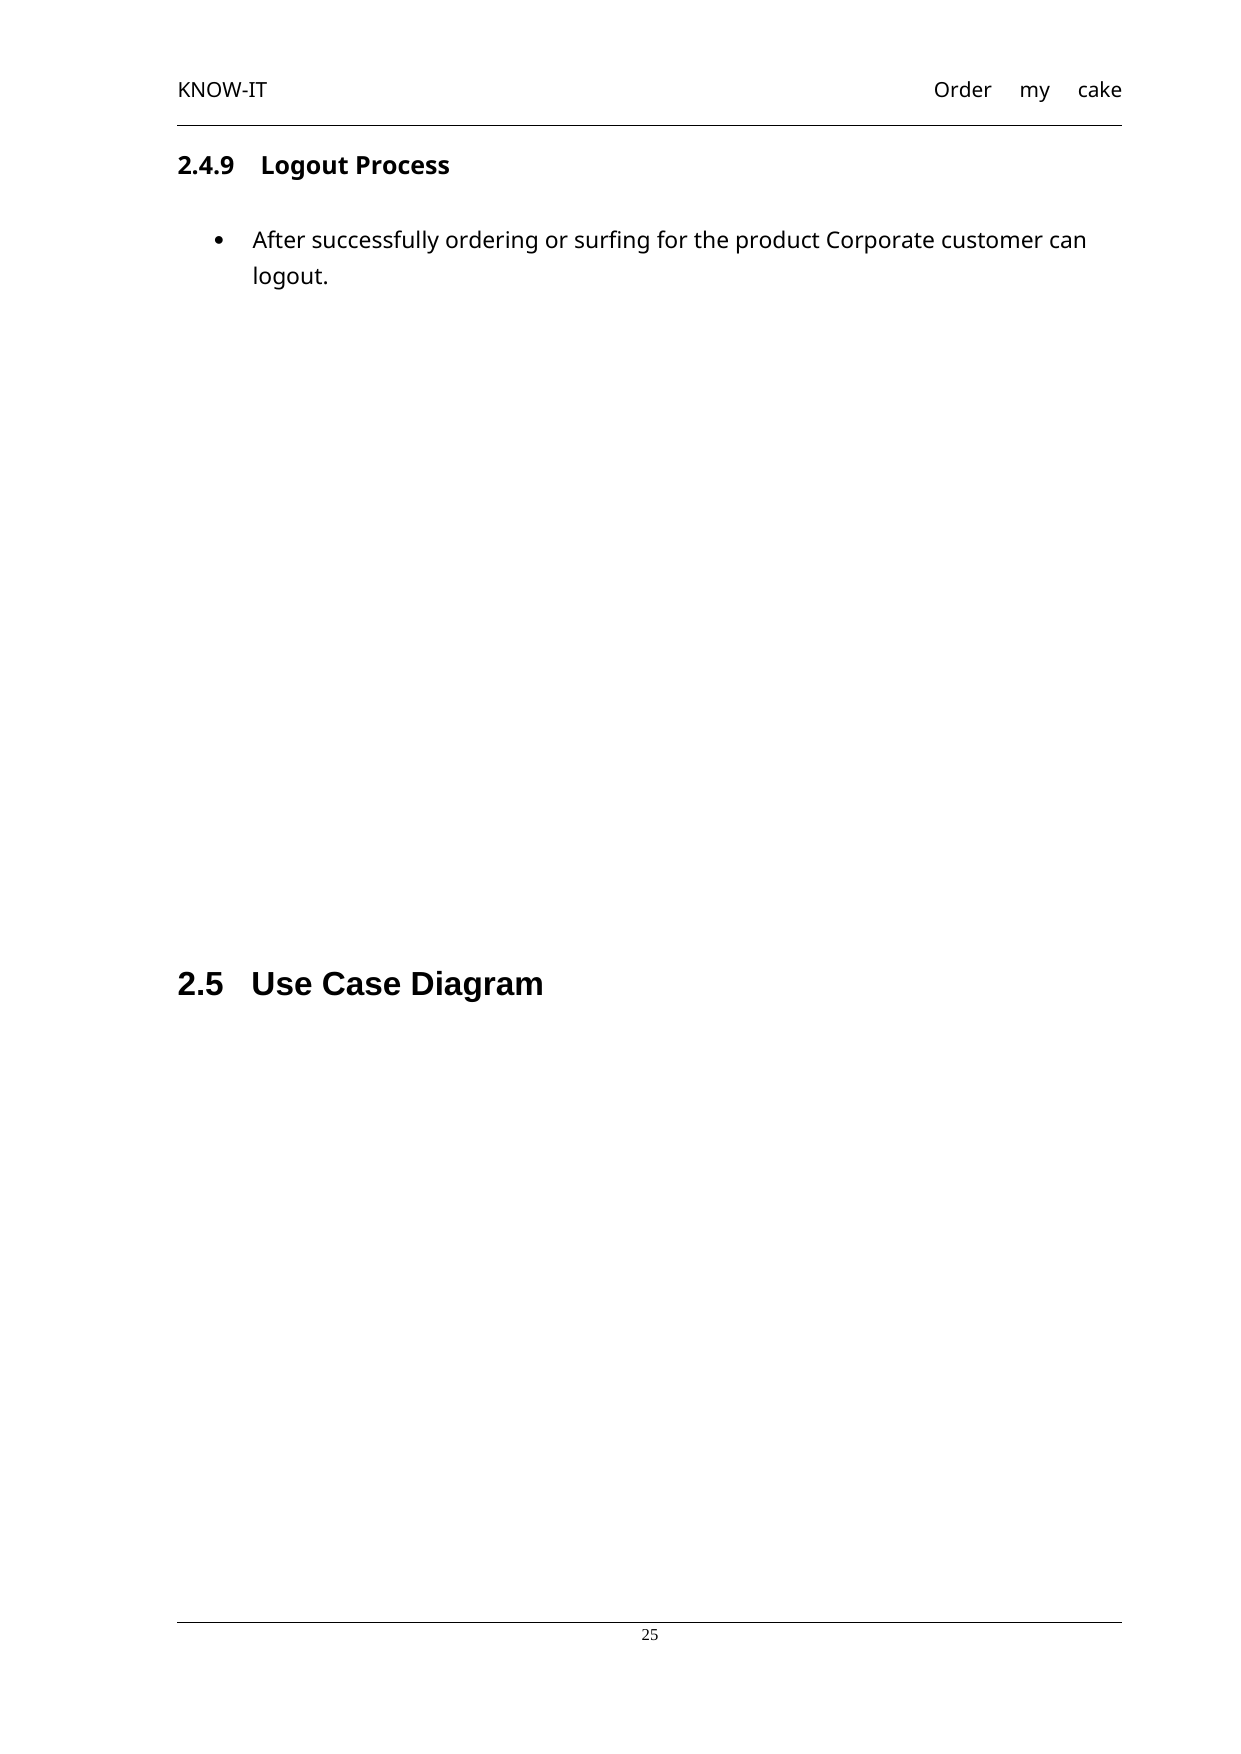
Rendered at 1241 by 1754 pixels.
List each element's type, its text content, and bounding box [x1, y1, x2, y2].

subtitle 2.4.9 Logout Process [177, 148, 1032, 182]
list After successfully ordering or surfing for the product Corporate customer can logout. [215, 224, 1122, 291]
subtitle 2.5 Use Case Diagram [177, 963, 1122, 1002]
